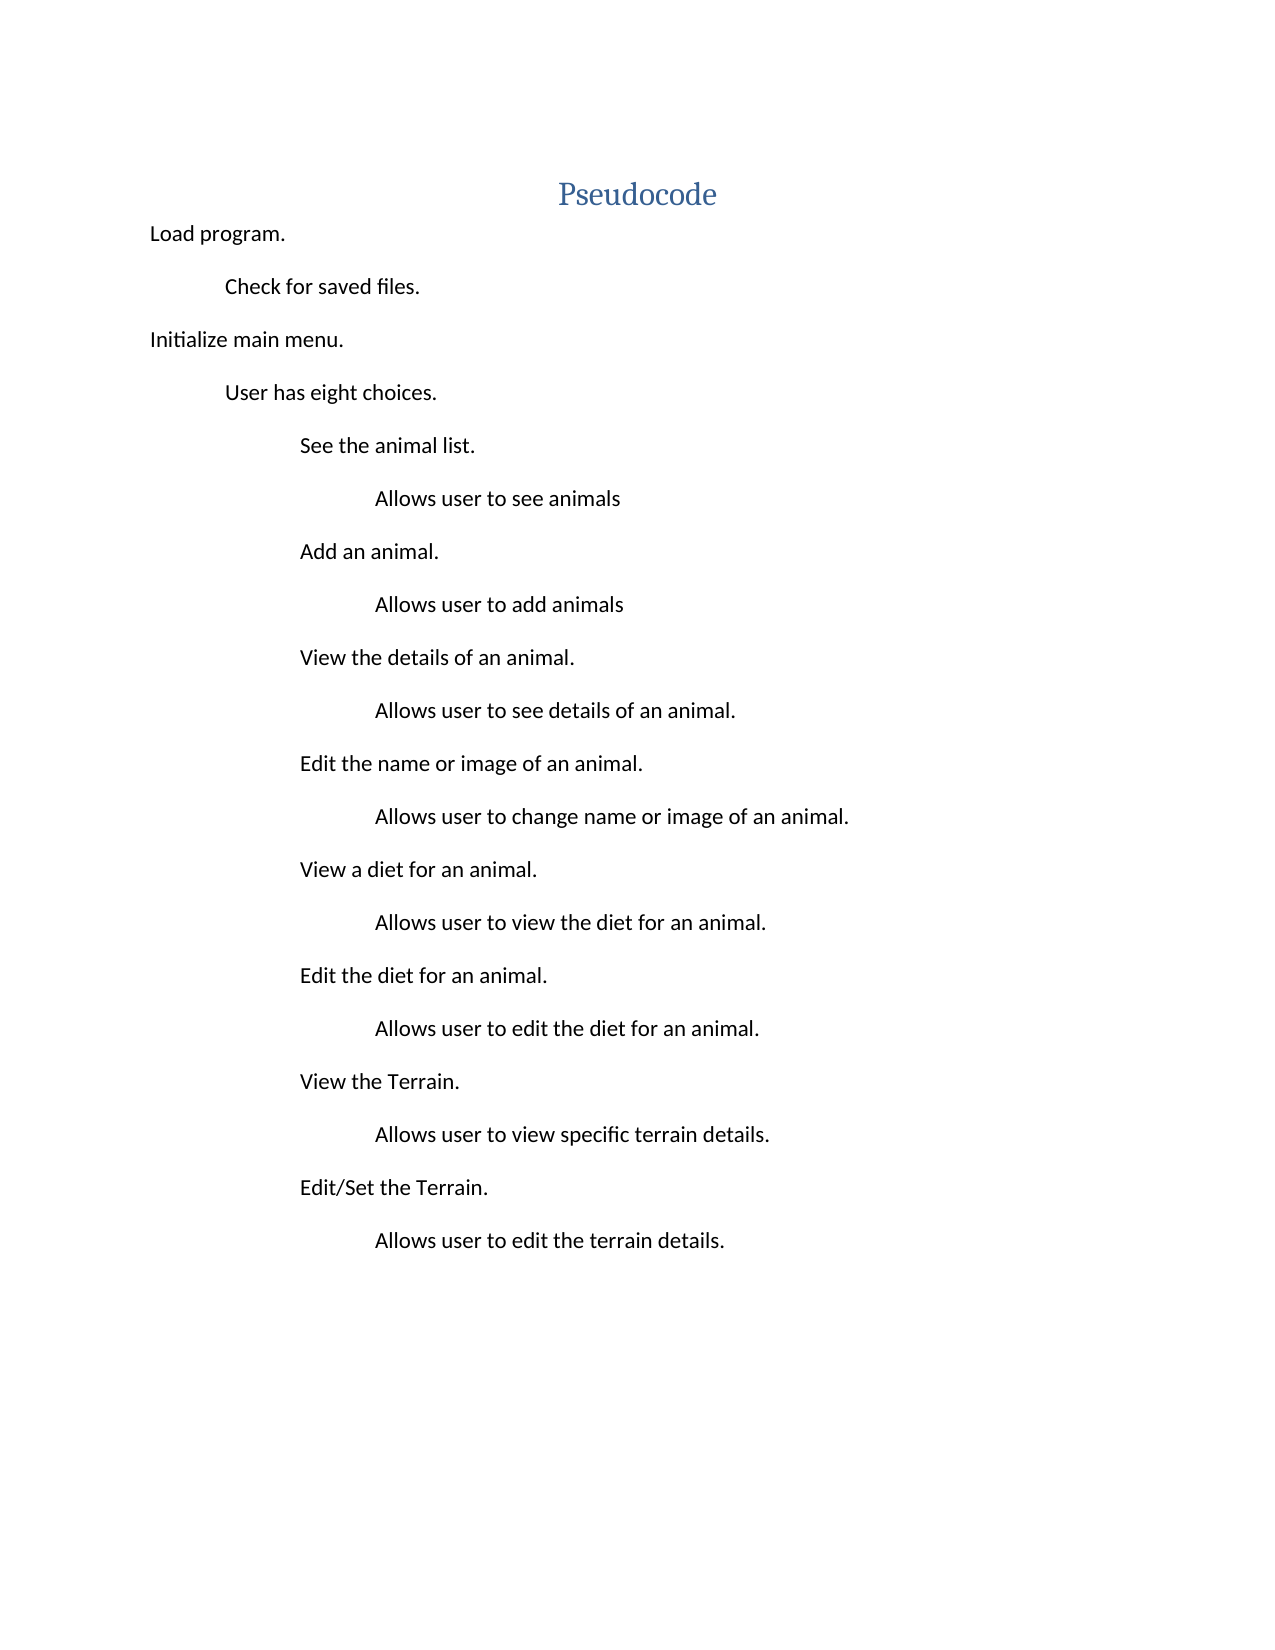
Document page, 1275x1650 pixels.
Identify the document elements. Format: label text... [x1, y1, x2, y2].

text User has eight choices. [150, 378, 1125, 406]
text Allows user to edit the diet for an animal. [150, 1014, 1125, 1042]
text View the Terrain. [150, 1067, 1125, 1095]
text Allows user to see details of an animal. [150, 696, 1125, 724]
text Edit the diet for an animal. [150, 961, 1125, 989]
text Allows user to add animals [150, 590, 1125, 618]
subtitle Pseudocode [150, 175, 1125, 213]
text Allows user to view specific terrain details. [150, 1120, 1125, 1148]
text View a diet for an animal. [150, 855, 1125, 883]
text Add an animal. [150, 537, 1125, 565]
text Load program. [150, 219, 1125, 247]
text See the animal list. [150, 431, 1125, 459]
text Edit/Set the Terrain. [150, 1173, 1125, 1201]
text Check for saved files. [150, 272, 1125, 300]
text Edit the name or image of an animal. [150, 749, 1125, 777]
text Allows user to see animals [150, 484, 1125, 512]
text Allows user to edit the terrain details. [150, 1226, 1125, 1254]
text Allows user to change name or image of an animal. [150, 802, 1125, 830]
text Allows user to view the diet for an animal. [150, 908, 1125, 936]
text View the details of an animal. [150, 643, 1125, 671]
text Initialize main menu. [150, 325, 1125, 353]
